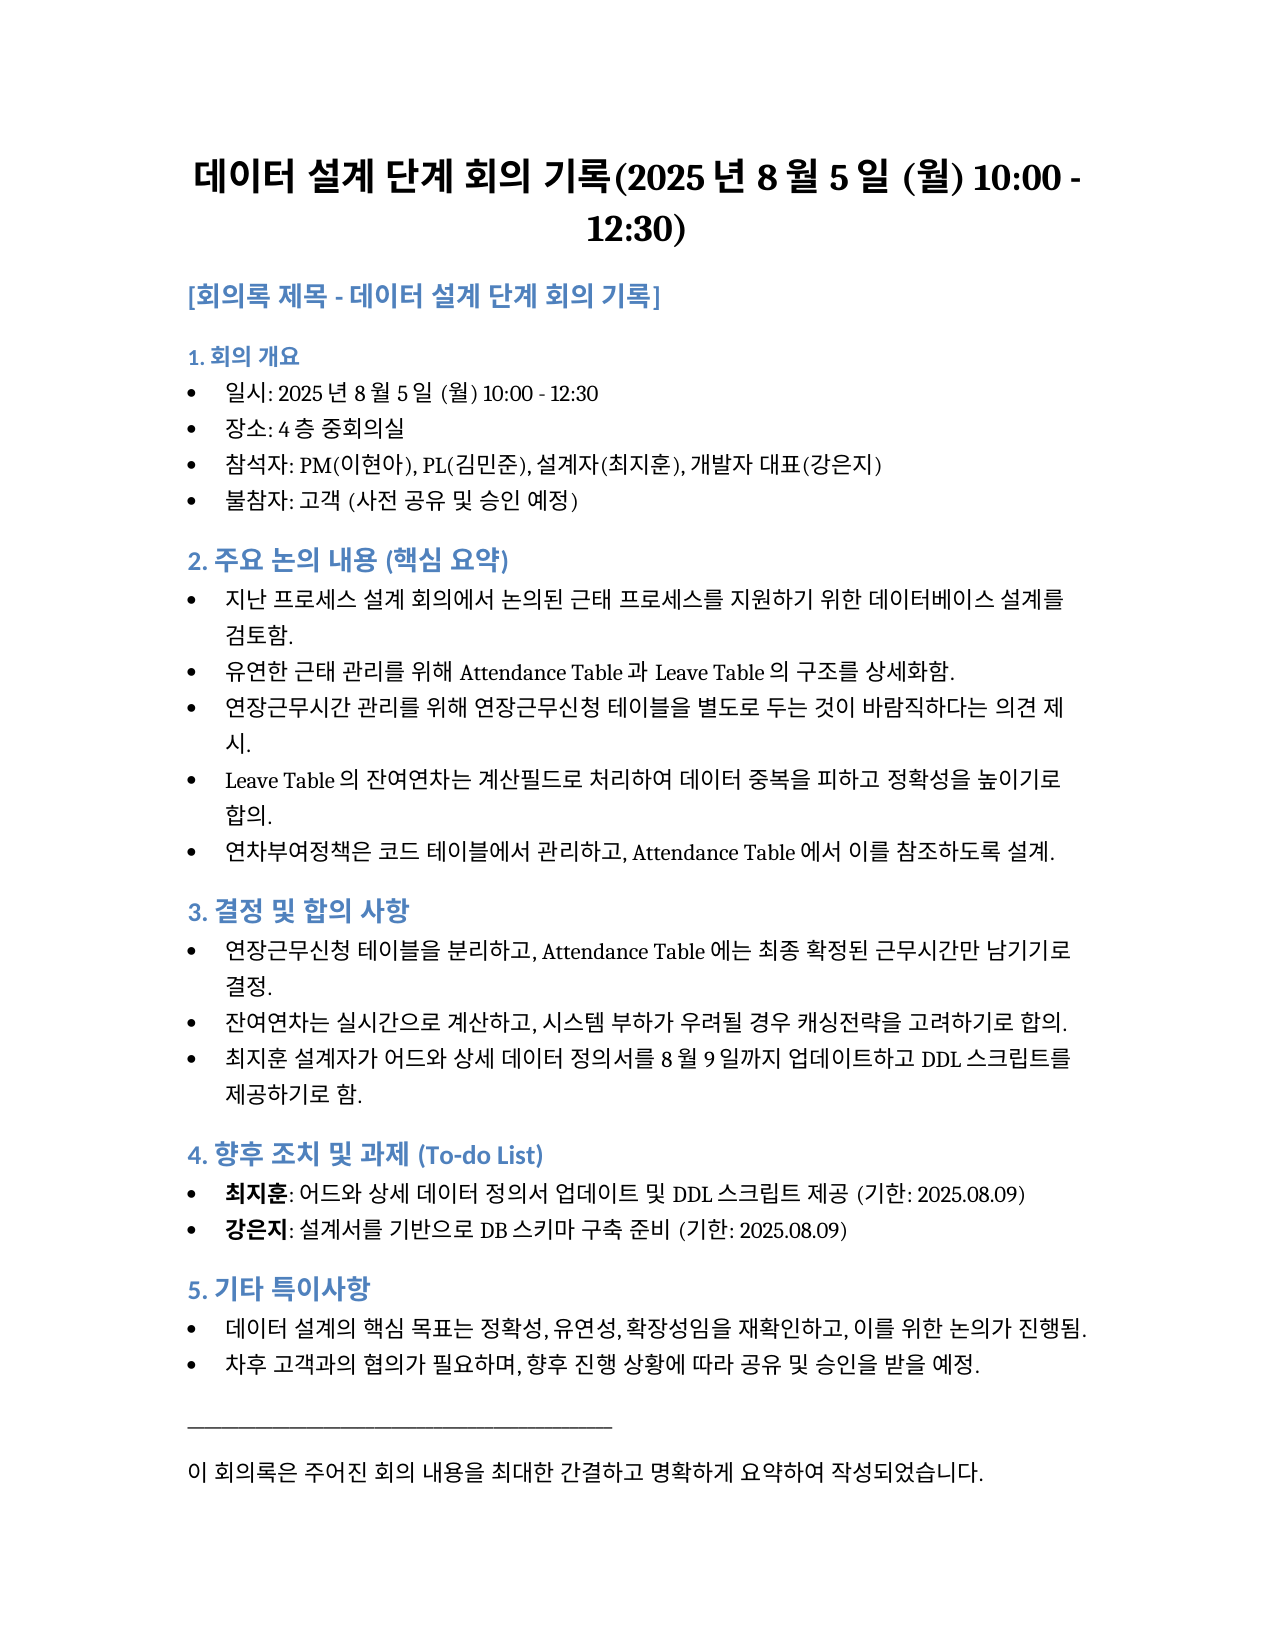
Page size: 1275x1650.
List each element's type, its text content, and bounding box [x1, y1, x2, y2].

list 지난 프로세스 설계 회의에서 논의된 근태 프로세스를 지원하기 위한 데이터베이스 설계를 검토함. [187, 584, 1087, 651]
list 데이터 설계의 핵심 목표는 정확성, 유연성, 확장성임을 재확인하고, 이를 위한 논의가 진행됨. [187, 1313, 1087, 1344]
subtitle [회의록 제목 - 데이터 설계 단계 회의 기록] [187, 278, 1087, 315]
text 이 회의록은 주어진 회의 내용을 최대한 간결하고 명확하게 요약하여 작성되었습니다. [187, 1457, 1087, 1488]
subtitle 5. 기타 특이사항 [187, 1270, 1087, 1307]
list 연차부여정책은 코드 테이블에서 관리하고, Attendance Table에서 이를 참조하도록 설계. [187, 836, 1087, 867]
list 잔여연차는 실시간으로 계산하고, 시스템 부하가 우려될 경우 캐싱전략을 고려하기로 합의. [187, 1007, 1087, 1038]
list 강은지: 설계서를 기반으로 DB 스키마 구축 준비 (기한: 2025.08.09) [187, 1214, 1087, 1245]
list 연장근무시간 관리를 위해 연장근무신청 테이블을 별도로 두는 것이 바람직하다는 의견 제시. [187, 692, 1087, 759]
list 최지훈: 어드와 상세 데이터 정의서 업데이트 및 DDL 스크립트 제공 (기한: 2025.08.09) [187, 1178, 1087, 1209]
list 장소: 4층 중회의실 [187, 413, 1087, 444]
list Leave Table의 잔여연차는 계산필드로 처리하여 데이터 중복을 피하고 정확성을 높이기로 합의. [187, 764, 1087, 831]
text 데이터 설계 단계 회의 기록(2025년 8월 5일 (월) 10:00 - 12:30) [187, 150, 1087, 251]
subtitle 2. 주요 논의 내용 (핵심 요약) [187, 542, 1087, 578]
list 최지훈 설계자가 어드와 상세 데이터 정의서를 8월 9일까지 업데이트하고 DDL 스크립트를 제공하기로 함. [187, 1043, 1087, 1110]
text __________________________________________________ [187, 1406, 1087, 1432]
list 유연한 근태 관리를 위해 Attendance Table과 Leave Table의 구조를 상세화함. [187, 656, 1087, 687]
subtitle 1. 회의 개요 [187, 341, 1087, 372]
list 차후 고객과의 협의가 필요하며, 향후 진행 상황에 따라 공유 및 승인을 받을 예정. [187, 1349, 1087, 1380]
list 참석자: PM(이현아), PL(김민준), 설계자(최지훈), 개발자 대표(강은지) [187, 449, 1087, 480]
list 불참자: 고객 (사전 공유 및 승인 예정) [187, 485, 1087, 516]
subtitle 3. 결정 및 합의 사항 [187, 892, 1087, 929]
subtitle 4. 향후 조치 및 과제 (To-do List) [187, 1135, 1087, 1172]
list 연장근무신청 테이블을 분리하고, Attendance Table에는 최종 확정된 근무시간만 남기기로 결정. [187, 935, 1087, 1002]
list 일시: 2025년 8월 5일 (월) 10:00 - 12:30 [187, 377, 1087, 408]
